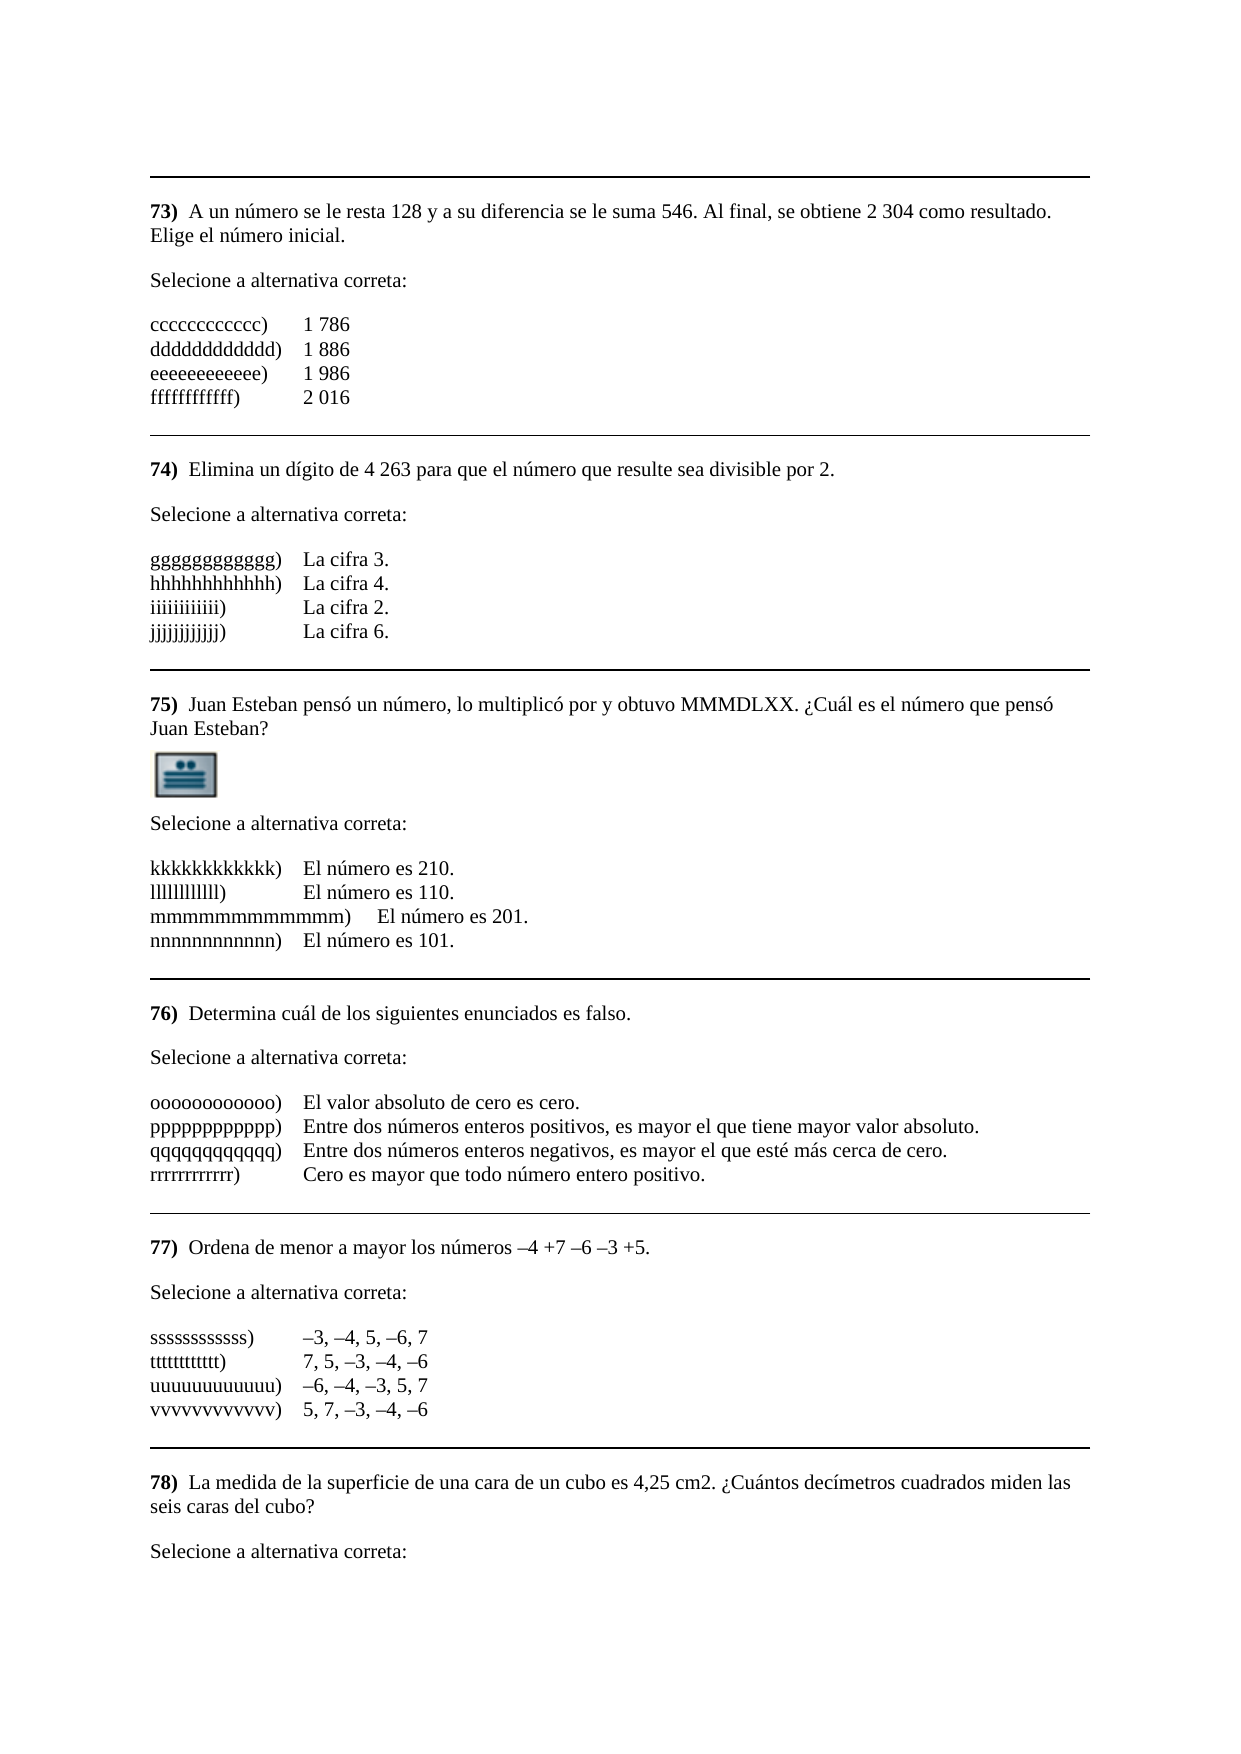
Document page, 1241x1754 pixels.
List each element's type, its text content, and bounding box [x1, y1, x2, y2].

list 2 016 [150, 384, 1090, 409]
list 1 986 [150, 361, 1090, 384]
list Entre dos números enteros positivos, es mayor el que tiene mayor valor absoluto. [150, 1114, 1090, 1138]
text Selecione a alternativa correta: [150, 267, 1090, 292]
list 7, 5, –3, –4, –6 [150, 1349, 1090, 1373]
list 1 786 [150, 312, 1090, 336]
list Entre dos números enteros negativos, es mayor el que esté más cerca de cero. [150, 1138, 1090, 1162]
list Cero es mayor que todo número entero positivo. [150, 1162, 1090, 1186]
list La cifra 4. [150, 571, 1090, 595]
list –3, –4, 5, –6, 7 [150, 1325, 1090, 1349]
list La cifra 6. [150, 619, 1090, 643]
text Selecione a alternativa correta: [150, 1280, 1090, 1304]
text Selecione a alternativa correta: [150, 1045, 1090, 1069]
text 78) La medida de la superficie de una cara de un cubo es 4,25 cm2. ¿Cuántos decímetros cuadrados miden las seis caras del cubo? [150, 1469, 1090, 1518]
text 76) Determina cuál de los siguientes enunciados es falso. [150, 1000, 1090, 1024]
list –6, –4, –3, 5, 7 [150, 1373, 1090, 1397]
list La cifra 2. [150, 595, 1090, 619]
list La cifra 3. [150, 547, 1090, 571]
text Selecione a alternativa correta: [150, 811, 1090, 835]
list El número es 210. [150, 856, 1090, 880]
text 77) Ordena de menor a mayor los números –4 +7 –6 –3 +5. [150, 1235, 1090, 1259]
list El número es 101. [150, 928, 1090, 952]
text 75) Juan Esteban pensó un número, lo multiplicó por y obtuvo MMMDLXX. ¿Cuál es el número que pensó Juan Esteban? [150, 692, 1090, 740]
list El valor absoluto de cero es cero. [150, 1090, 1090, 1114]
text Selecione a alternativa correta: [150, 502, 1090, 526]
list El número es 110. [150, 880, 1090, 904]
list 5, 7, –3, –4, –6 [150, 1397, 1090, 1421]
list 1 886 [150, 336, 1090, 361]
list El número es 201. [150, 904, 1090, 928]
text 73) A un número se le resta 128 y a su diferencia se le suma 546. Al final, se obtiene 2 304 como resultado. Elige el número inicial. [150, 198, 1090, 247]
picture [150, 750, 221, 801]
text 74) Elimina un dígito de 4 263 para que el número que resulte sea divisible por 2. [150, 457, 1090, 481]
text Selecione a alternativa correta: [150, 1538, 1090, 1563]
